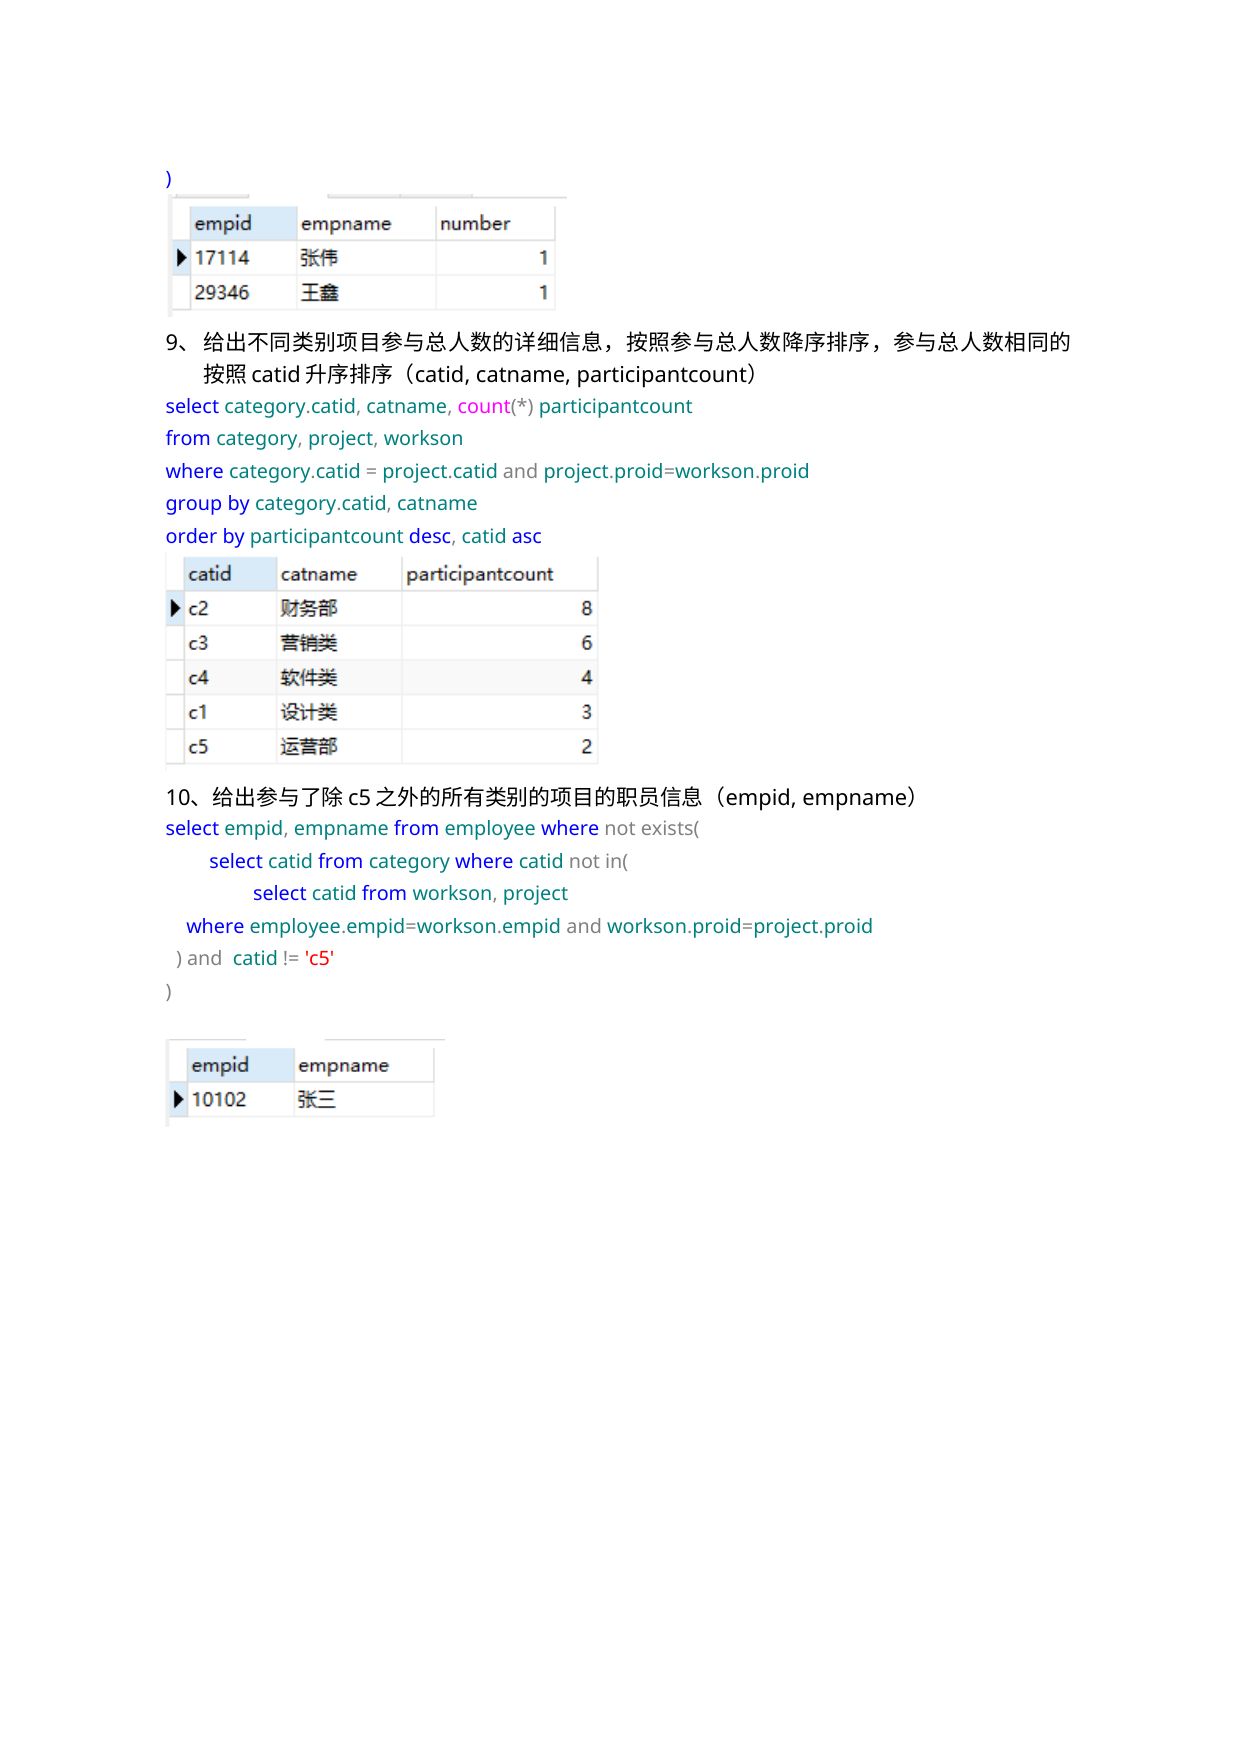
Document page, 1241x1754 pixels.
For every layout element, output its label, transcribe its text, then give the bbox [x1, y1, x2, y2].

text ) [165, 974, 1075, 1007]
text from category, project, workson [165, 422, 1075, 454]
text select category.catid, catname, count(*) participantcount [165, 389, 1075, 422]
text ) and catid != 'c5' [165, 942, 1075, 974]
text group by category.catid, catname [165, 487, 1075, 519]
text select empid, empname from employee where not exists( [165, 812, 1075, 844]
text order by participantcount desc, catid asc [165, 519, 1075, 552]
text select catid from workson, project [165, 877, 1075, 909]
text ) [165, 162, 1075, 194]
text where employee.empid=workson.empid and workson.proid=project.proid [165, 909, 1075, 942]
text select catid from category where catid not in( [165, 844, 1075, 877]
picture [165, 194, 567, 317]
list 给出不同类别项目参与总人数的详细信息，按照参与总人数降序排序，参与总人数相同的按照catid升序排序（catid, catname, participantcount） [165, 324, 1075, 389]
text 10、给出参与了除c5之外的所有类别的项目的职员信息（empid, empname） [165, 779, 1075, 812]
picture [165, 552, 602, 771]
text where category.catid = project.catid and project.proid=workson.proid [165, 454, 1075, 487]
picture [165, 1039, 445, 1127]
